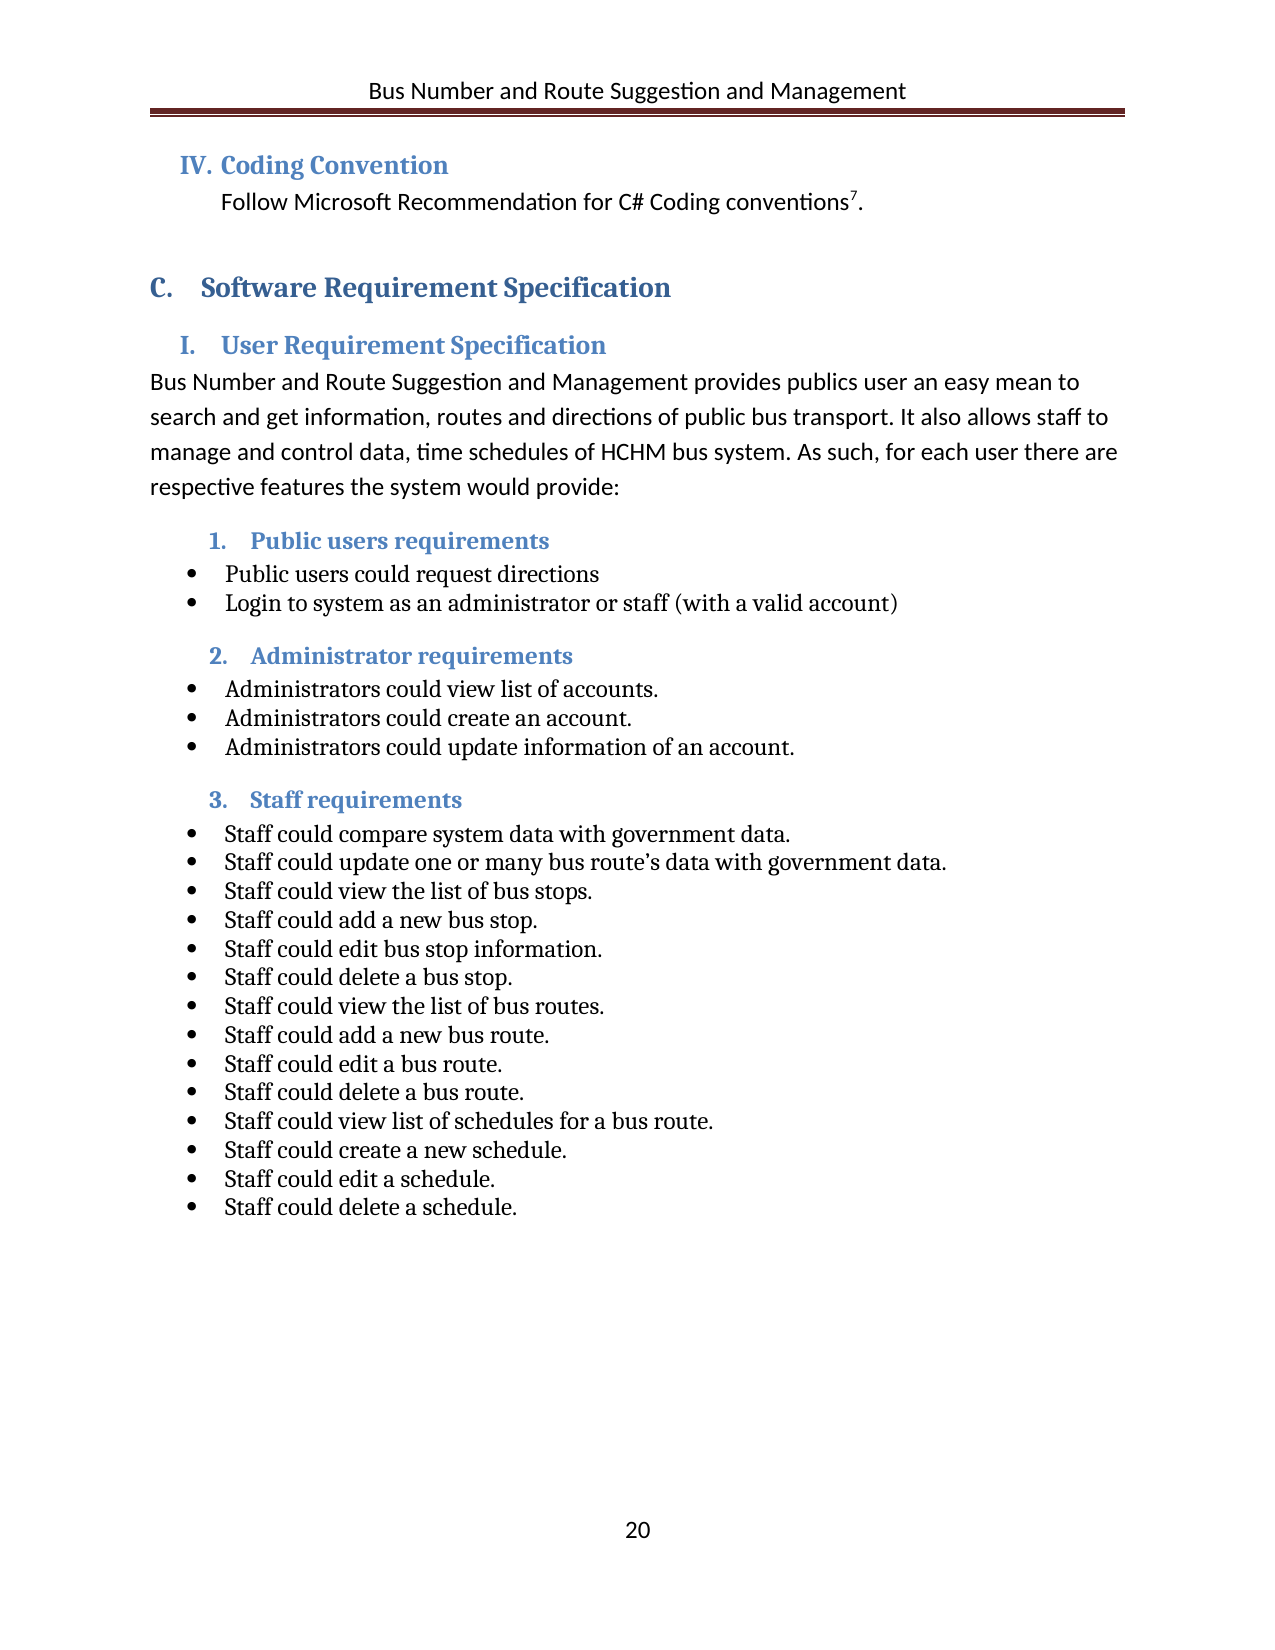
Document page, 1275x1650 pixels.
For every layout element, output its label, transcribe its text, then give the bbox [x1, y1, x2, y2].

list Public users could request directions [187, 560, 1125, 588]
list Staff could delete a bus stop. [187, 963, 1125, 992]
list Staff could view list of schedules for a bus route. [187, 1107, 1125, 1136]
list Administrators could update information of an account. [187, 733, 1125, 761]
subtitle Administrator requirements [209, 642, 1125, 671]
list Login to system as an administrator or staff (with a valid account) [187, 588, 1125, 617]
list Staff could create a new schedule. [187, 1136, 1125, 1164]
list Staff could view the list of bus stops. [187, 877, 1125, 906]
list Administrators could view list of accounts. [187, 675, 1125, 704]
text Bus Number and Route Suggestion and Management provides publics user an easy mean to search and get information, routes and directions of public bus transport. It also allows staff to manage and control data, time schedules of HCHM bus system. As such, for each user there are respective features the system would provide: [150, 366, 1125, 501]
subtitle User Requirement Specification [179, 330, 1125, 361]
list Staff could edit a bus route. [187, 1049, 1125, 1078]
list Staff could compare system data with government data. [187, 819, 1125, 848]
list Staff could add a new bus route. [187, 1021, 1125, 1049]
list Staff could delete a schedule. [187, 1193, 1125, 1222]
list Staff could edit bus stop information. [187, 934, 1125, 963]
list Staff could edit a schedule. [187, 1164, 1125, 1193]
list Staff could add a new bus stop. [187, 906, 1125, 934]
text Follow Microsoft Recommendation for C# Coding conventions. [150, 186, 1125, 216]
list Staff could update one or many bus route’s data with government data. [187, 848, 1125, 877]
subtitle Public users requirements [209, 527, 1125, 555]
list Staff could delete a bus route. [187, 1078, 1125, 1107]
subtitle Staff requirements [209, 786, 1125, 815]
subtitle Software Requirement Specification [150, 271, 1125, 304]
subtitle Coding Convention [179, 150, 1125, 181]
list Staff could view the list of bus routes. [187, 992, 1125, 1021]
list Administrators could create an account. [187, 704, 1125, 733]
